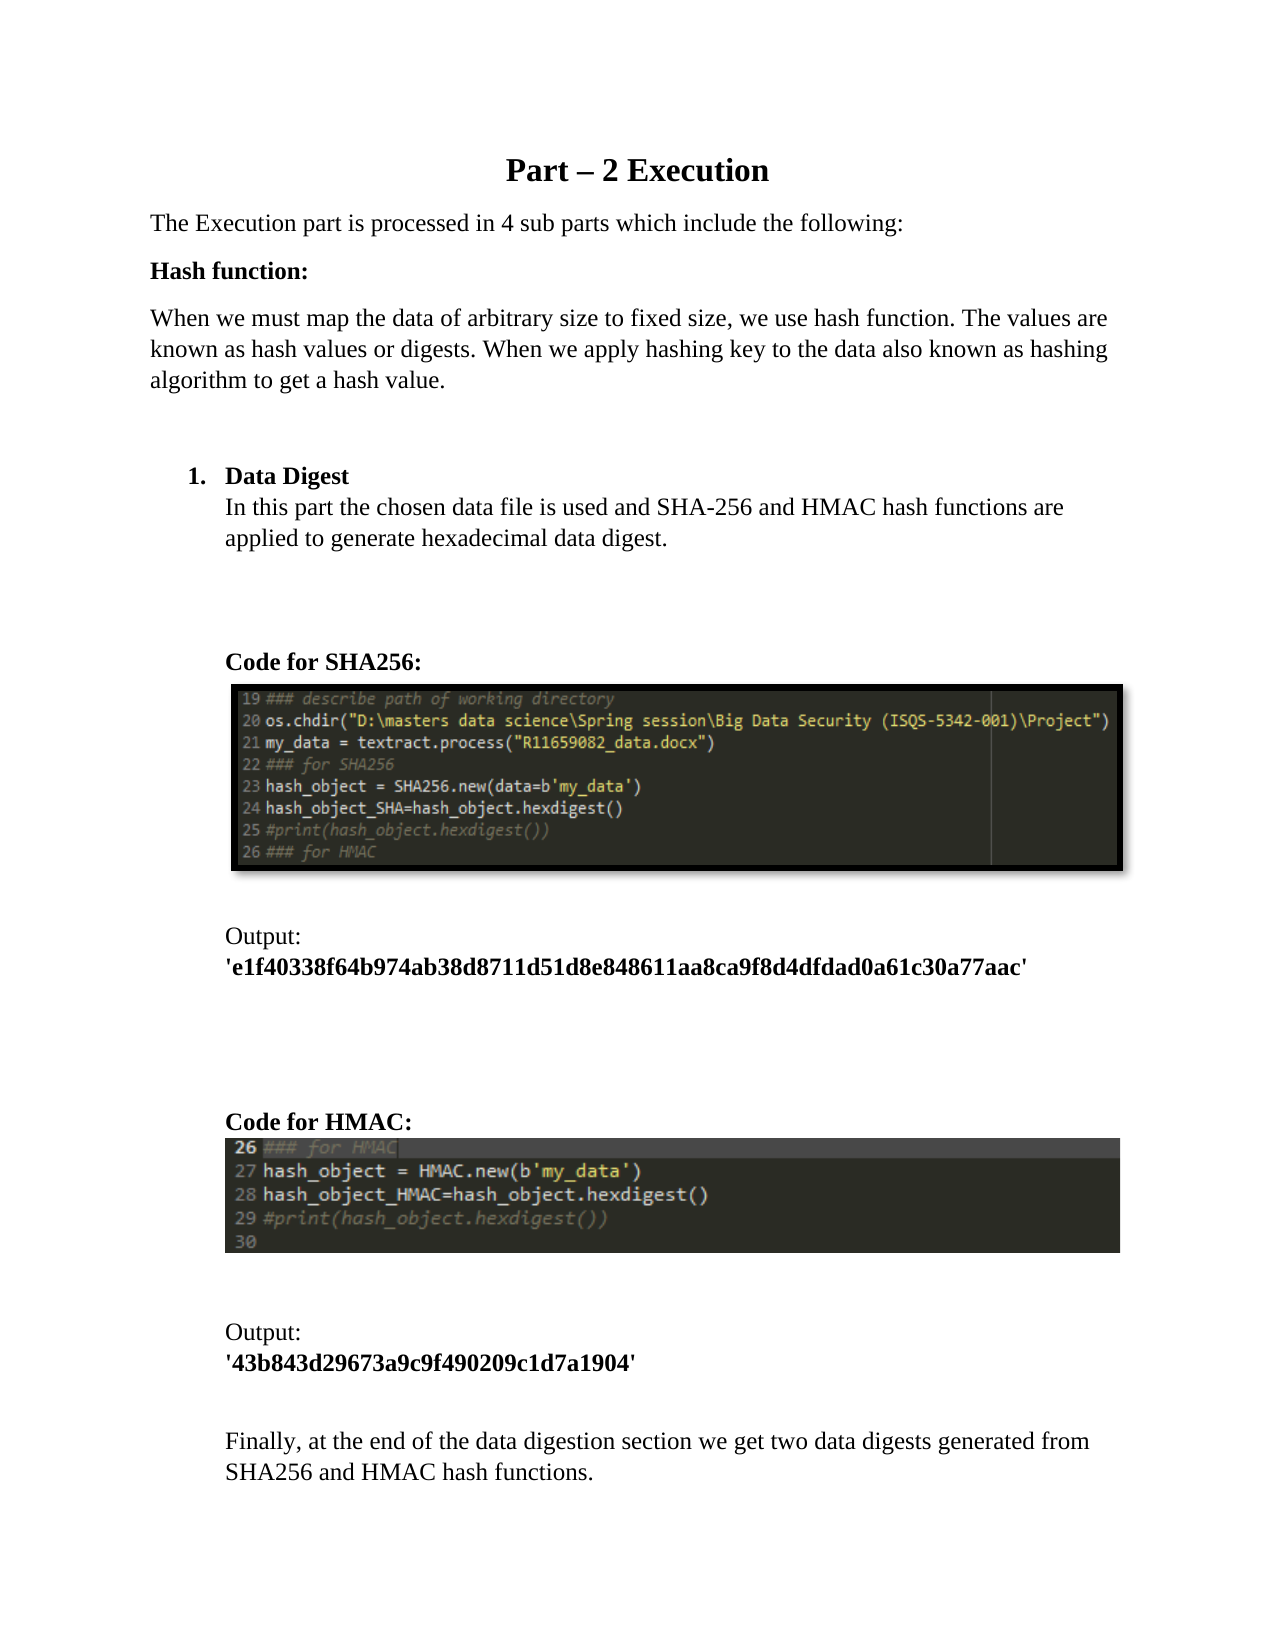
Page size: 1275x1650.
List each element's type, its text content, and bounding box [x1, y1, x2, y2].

text Part – 2 Execution [150, 150, 1125, 188]
list Output: [225, 1317, 1125, 1345]
list Code for SHA256: [225, 647, 1125, 676]
list Data Digest [187, 461, 1125, 490]
text When we must map the data of arbitrary size to fixed size, we use hash function. The values are known as hash values or digests. When we apply hashing key to the data also known as hashing algorithm to get a hash value. [150, 303, 1125, 394]
text Hash function: [150, 256, 1125, 284]
text The Execution part is processed in 4 sub parts which include the following: [150, 208, 1125, 237]
list Code for HMAC: [225, 1107, 1125, 1136]
list 'e1f40338f64b974ab38d8711d51d8e848611aa8ca9f8d4dfdad0a61c30a77aac' [225, 952, 1125, 981]
list '43b843d29673a9c9f490209c1d7a1904' [225, 1348, 1125, 1376]
picture [225, 1138, 1121, 1253]
list Output: [225, 921, 1125, 950]
list In this part the chosen data file is used and SHA-256 and HMAC hash functions are applied to generate hexadecimal data digest. [225, 492, 1125, 552]
text Finally, at the end of the data digestion section we get two data digests generated from SHA256 and HMAC hash functions. [225, 1426, 1125, 1486]
picture [238, 691, 1117, 865]
